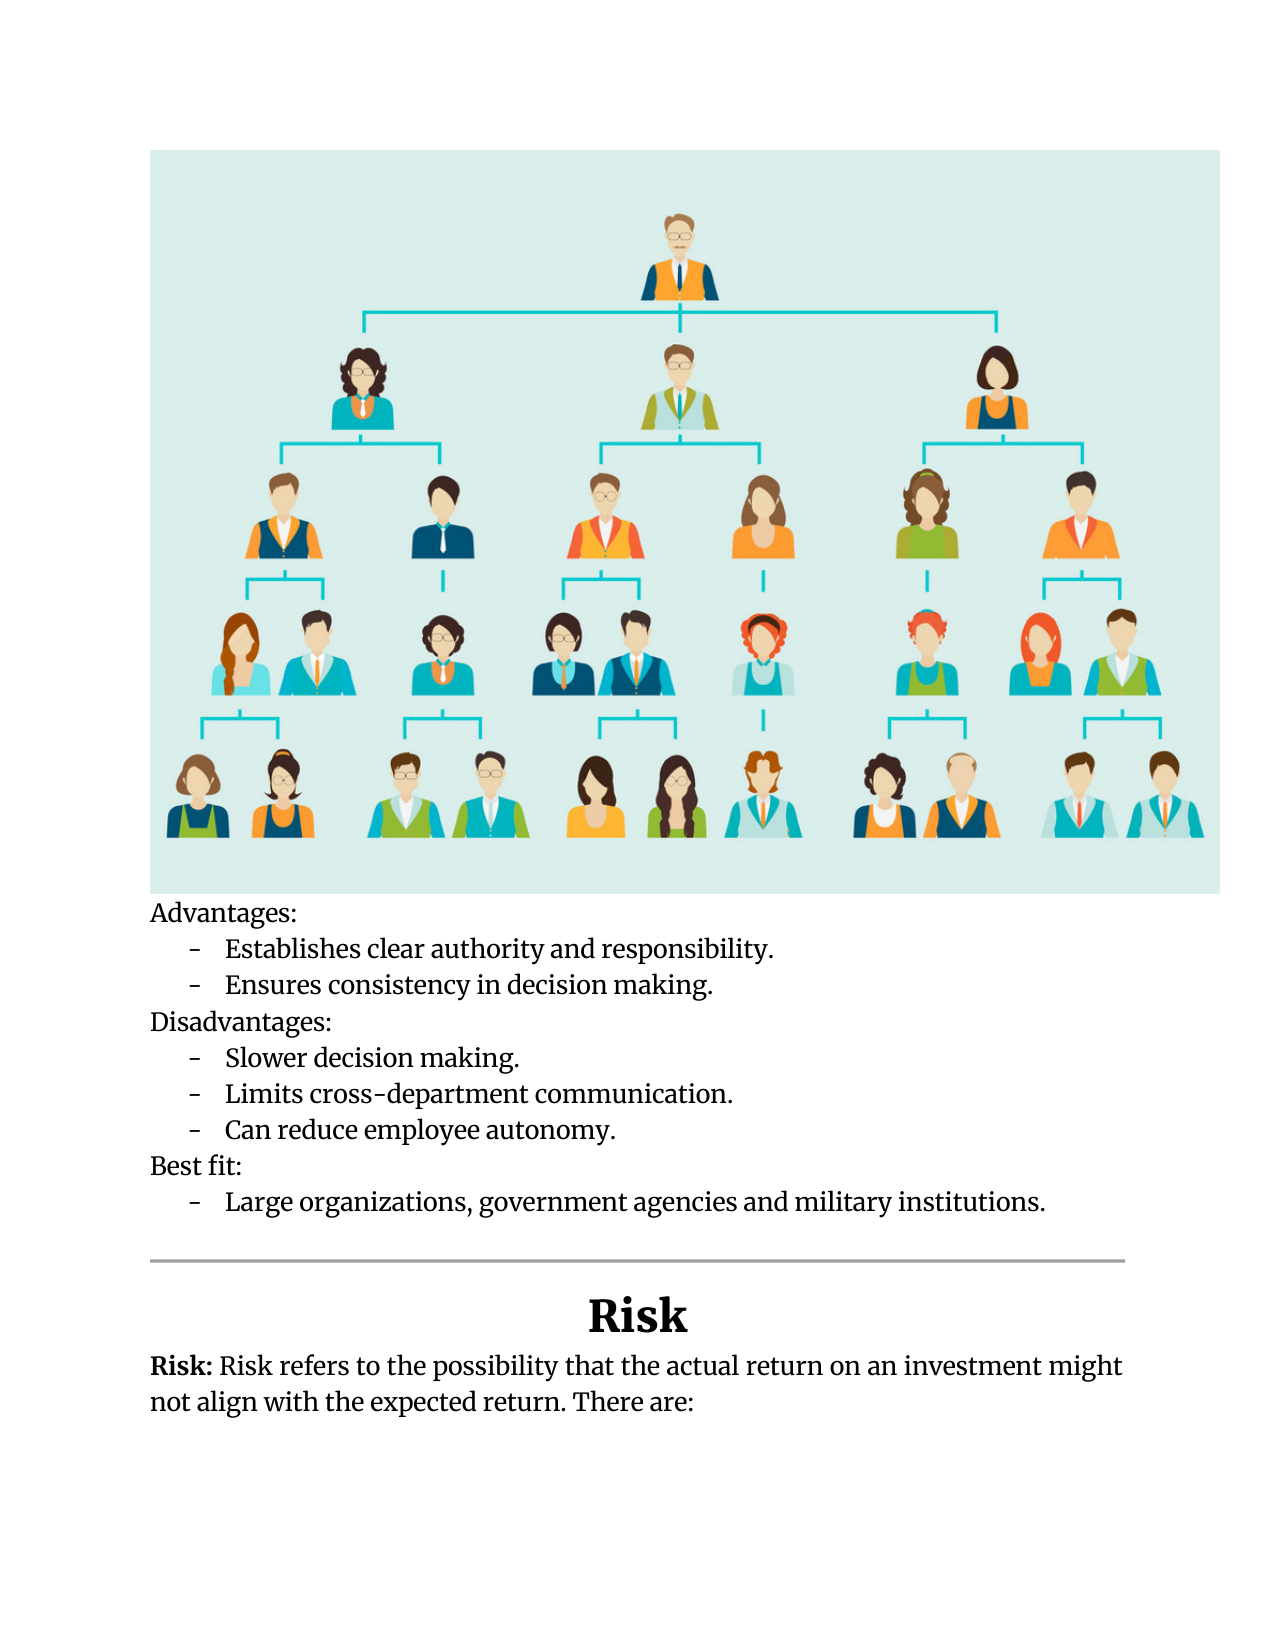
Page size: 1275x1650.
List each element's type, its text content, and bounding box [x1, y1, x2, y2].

text Risk: Risk refers to the possibility that the actual return on an investment might not align with the expected return. There are: [150, 1351, 1125, 1418]
text Best fit: [150, 1151, 1125, 1182]
title Risk [150, 1289, 1125, 1344]
list Ensures consistency in decision making. [187, 970, 1125, 1002]
list Establishes clear authority and responsibility. [187, 934, 1125, 966]
list Slower decision making. [187, 1042, 1125, 1074]
picture [150, 150, 1221, 894]
list Can reduce employee autonomy. [187, 1115, 1125, 1146]
text Advantages: [150, 898, 1125, 929]
list Limits cross-department communication. [187, 1079, 1125, 1110]
text Disadvantages: [150, 1006, 1125, 1038]
list Large organizations, government agencies and military institutions. [187, 1187, 1125, 1218]
